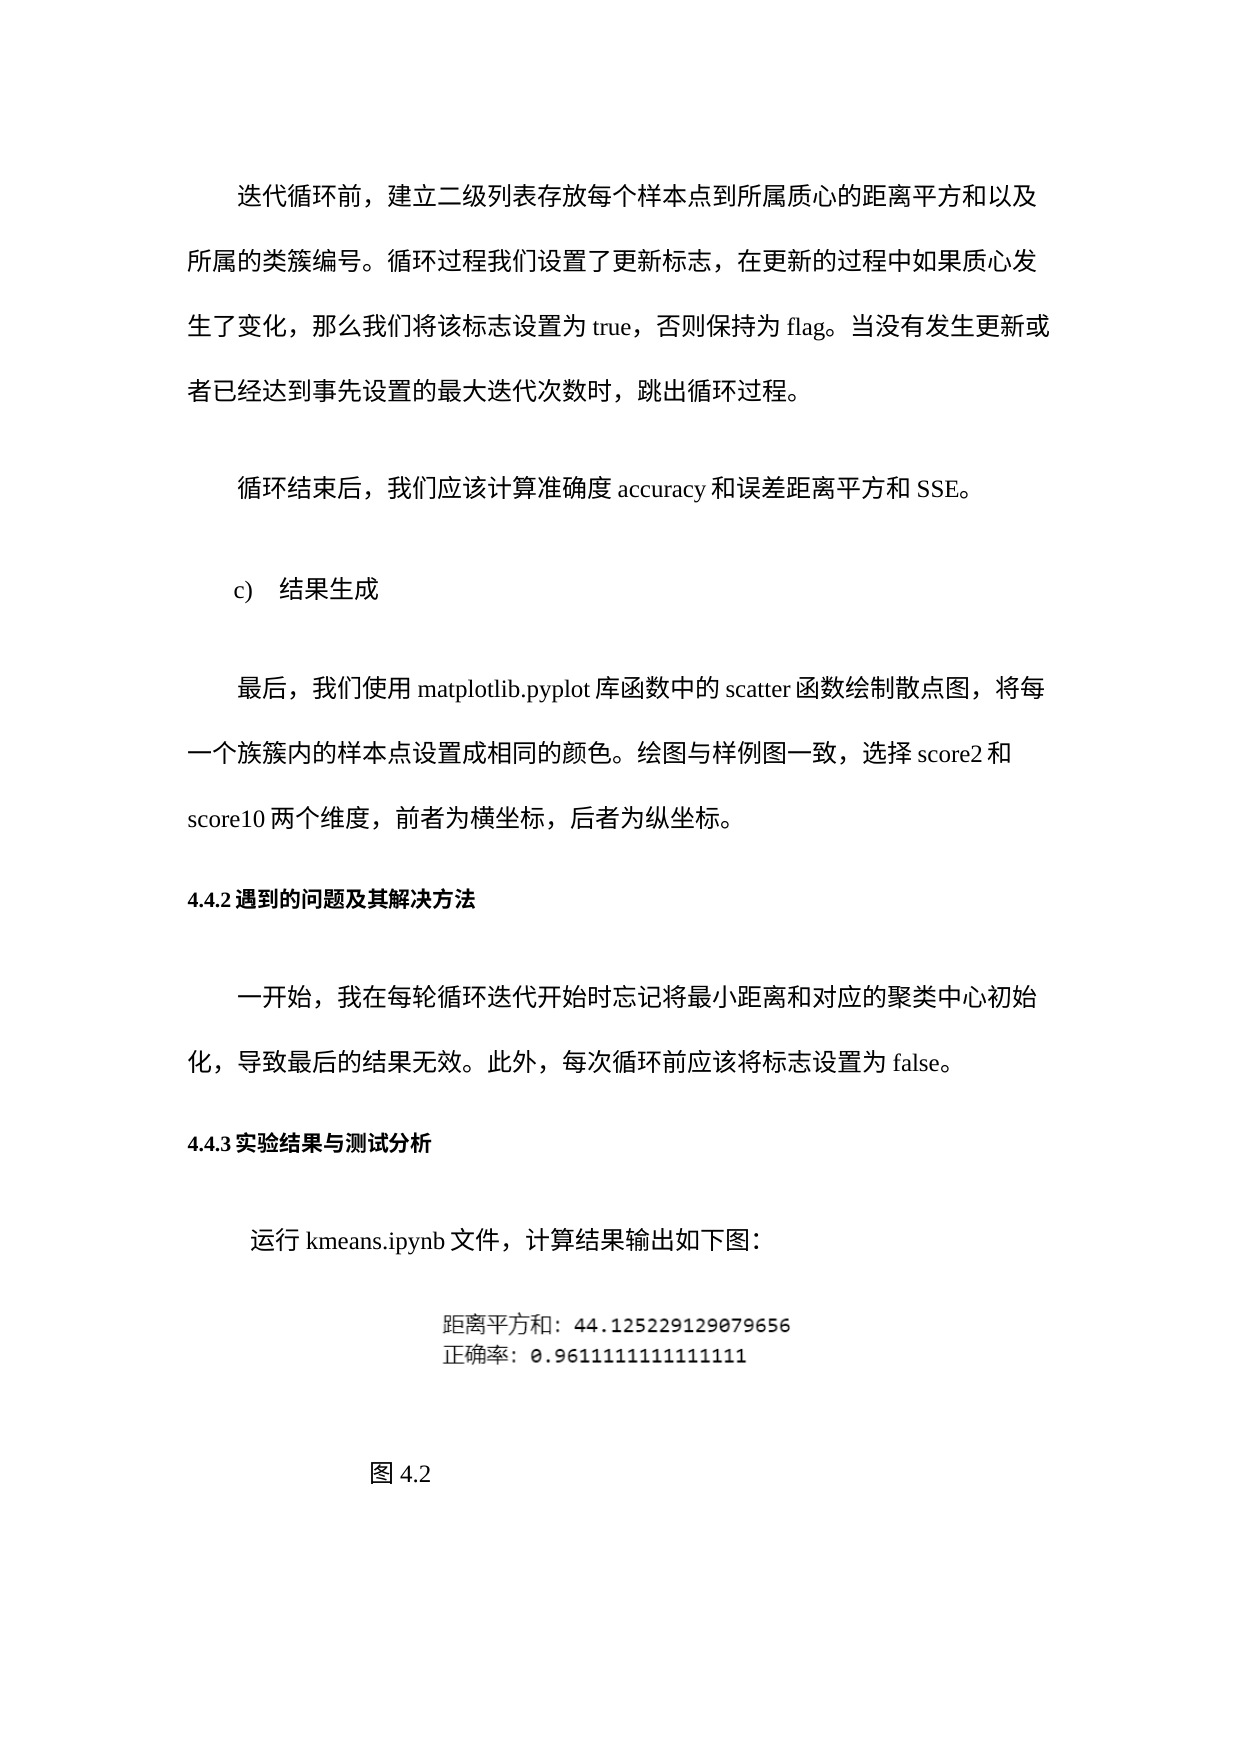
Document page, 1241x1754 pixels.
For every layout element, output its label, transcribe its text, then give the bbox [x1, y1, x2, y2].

text 4.4.3实验结果与测试分析 [187, 1125, 1053, 1158]
text 运行kmeans.ipynb文件，计算结果输出如下图： [187, 1206, 1053, 1271]
text 迭代循环前，建立二级列表存放每个样本点到所属质心的距离平方和以及所属的类簇编号。循环过程我们设置了更新标志，在更新的过程中如果质心发生了变化，那么我们将该标志设置为true，否则保持为flag。当没有发生更新或者已经达到事先设置的最大迭代次数时，跳出循环过程。 [187, 162, 1053, 422]
text 4.4.2遇到的问题及其解决方法 [187, 882, 1053, 914]
text 图 4.2 [187, 1439, 1053, 1504]
text 最后，我们使用matplotlib.pyplot库函数中的scatter函数绘制散点图，将每一个族簇内的样本点设置成相同的颜色。绘图与样例图一致，选择score2和score10两个维度，前者为横坐标，后者为纵坐标。 [187, 654, 1053, 849]
text 一开始，我在每轮循环迭代开始时忘记将最小距离和对应的聚类中心初始化，导致最后的结果无效。此外，每次循环前应该将标志设置为false。 [187, 963, 1053, 1093]
text 循环结束后，我们应该计算准确度accuracy和误差距离平方和SSE。 [187, 454, 1053, 519]
list 结果生成 [233, 555, 1053, 620]
picture [427, 1306, 813, 1394]
